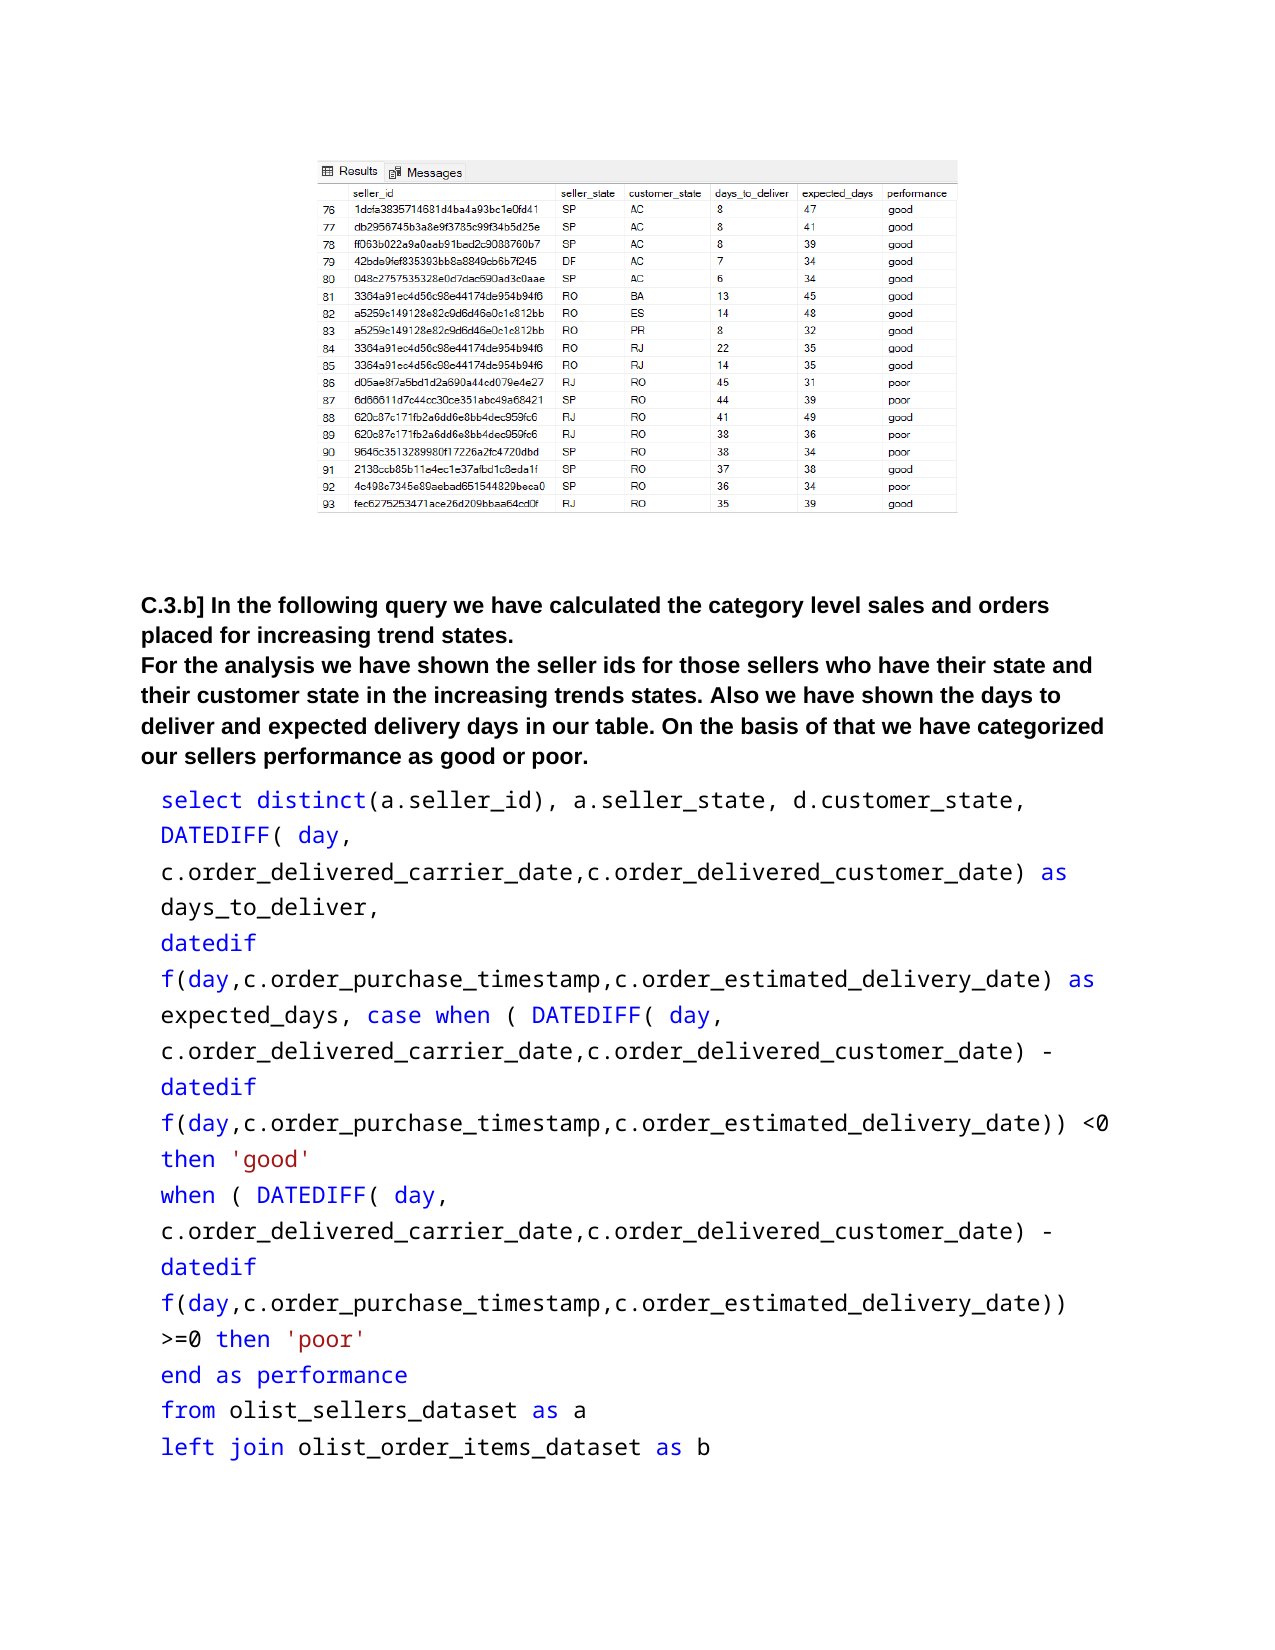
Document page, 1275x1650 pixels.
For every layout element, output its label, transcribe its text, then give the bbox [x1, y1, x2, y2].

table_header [150, 150, 1125, 562]
text C.3.b] In the following query we have calculated the category level sales and orders placed for increasing trend states. [141, 592, 1125, 648]
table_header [150, 773, 1122, 1472]
text For the analysis we have shown the seller ids for those sellers who have their state and their customer state in the increasing trends states. Also we have shown the days to deliver and expected delivery days in our table. On the basis of that we have categorized our sellers performance as good or poor. [141, 652, 1125, 769]
picture [317, 160, 958, 513]
